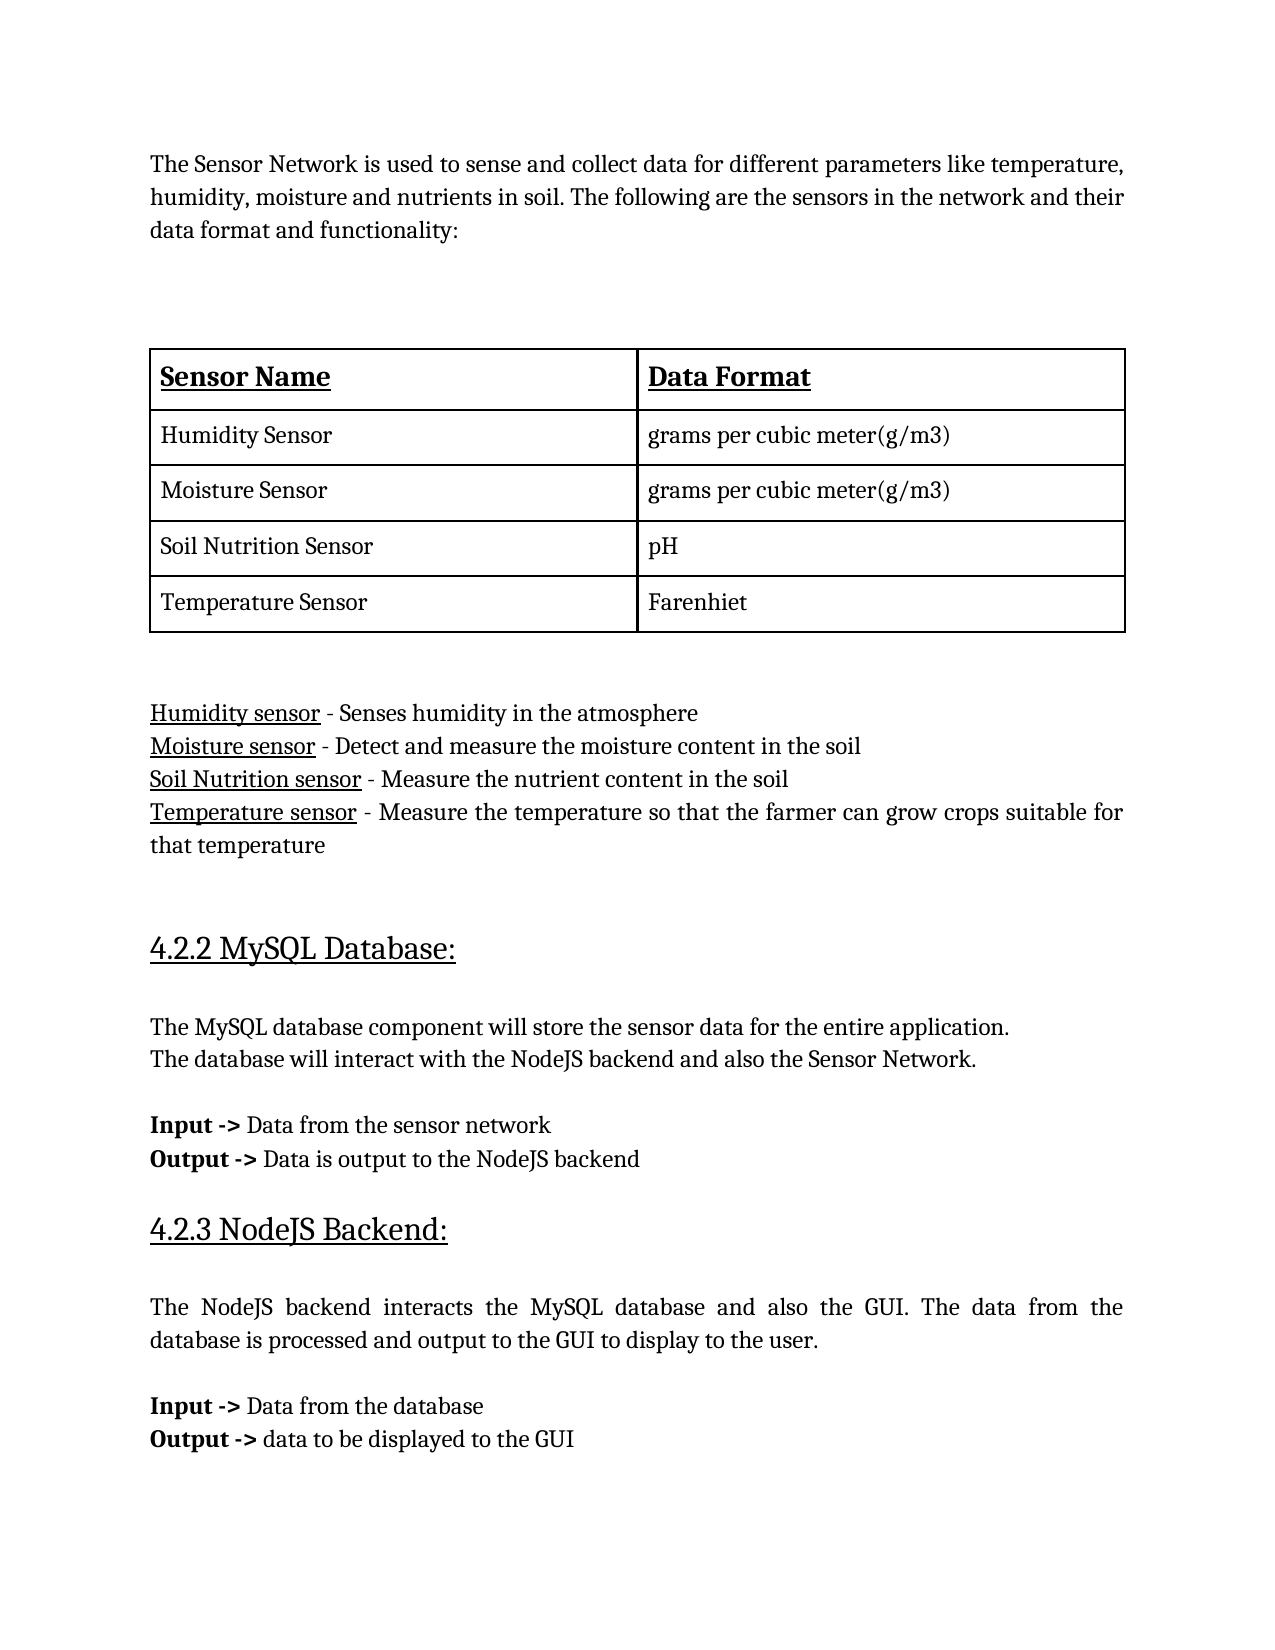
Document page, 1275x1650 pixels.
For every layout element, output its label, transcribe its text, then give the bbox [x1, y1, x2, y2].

table_cell pH [639, 522, 1124, 575]
text Temperature sensor - Measure the temperature so that the farmer can grow crops suitable for that temperature [150, 798, 1125, 859]
text 4.2.2 MySQL Database: [150, 930, 1125, 968]
text Output -> Data is output to the NodeJS backend [150, 1144, 1125, 1173]
table_header Sensor Name [151, 350, 636, 408]
table_cell Temperature Sensor [151, 577, 636, 631]
text Soil Nutrition sensor - Measure the nutrient content in the soil [150, 765, 1125, 793]
text Input -> Data from the sensor network [150, 1111, 1125, 1140]
text The database will interact with the NodeJS backend and also the Sensor Network. [150, 1045, 1125, 1074]
table_header Data Format [639, 350, 1124, 408]
text Humidity sensor - Senses humidity in the atmosphere [150, 699, 1125, 727]
table_cell Soil Nutrition Sensor [151, 522, 636, 575]
text The Sensor Network is used to sense and collect data for different parameters like temperature, humidity, moisture and nutrients in soil. The following are the sensors in the network and their data format and functionality: [150, 150, 1125, 245]
text 4.2.3 NodeJS Backend: [150, 1211, 1125, 1249]
table_cell grams per cubic meter(g/m3) [639, 411, 1124, 464]
table_cell Moisture Sensor [151, 466, 636, 519]
text Output -> data to be displayed to the GUI [150, 1425, 1125, 1454]
table_cell Farenhiet [639, 577, 1124, 631]
table_cell grams per cubic meter(g/m3) [639, 466, 1124, 519]
text Moisture sensor - Detect and measure the moisture content in the soil [150, 732, 1125, 760]
text The NodeJS backend interacts the MySQL database and also the GUI. The data from the database is processed and output to the GUI to display to the user. [150, 1293, 1125, 1355]
text Input -> Data from the database [150, 1392, 1125, 1421]
text The MySQL database component will store the sensor data for the entire application. [150, 1012, 1125, 1041]
table_cell Humidity Sensor [151, 411, 636, 464]
